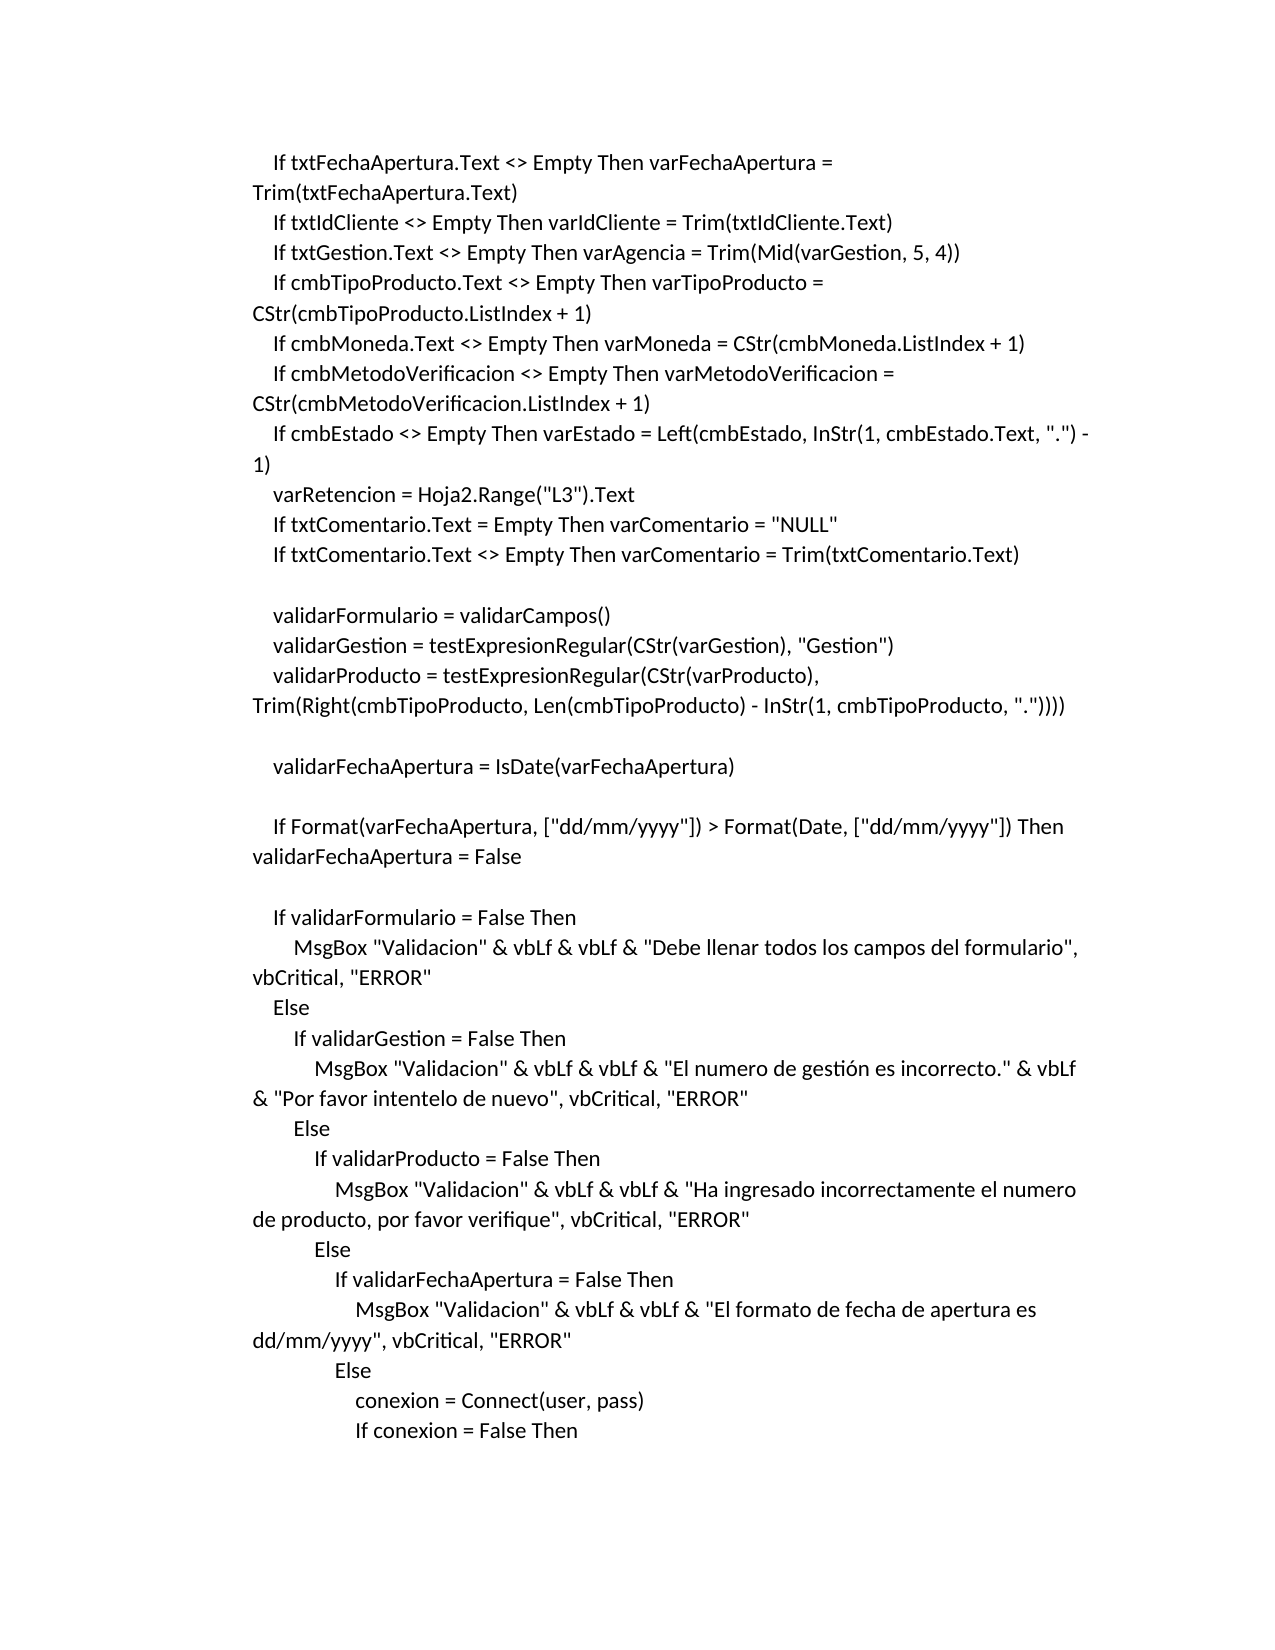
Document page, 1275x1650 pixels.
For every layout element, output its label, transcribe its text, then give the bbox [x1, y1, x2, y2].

list validarGestion = testExpresionRegular(CStr(varGestion), "Gestion") [252, 631, 1098, 659]
list If Format(varFechaApertura, ["dd/mm/yyyy"]) > Format(Date, ["dd/mm/yyyy"]) Then validarFechaApertura = False [252, 812, 1098, 870]
list Else [252, 1356, 1098, 1384]
list Else [252, 1114, 1098, 1142]
list If cmbEstado <> Empty Then varEstado = Left(cmbEstado, InStr(1, cmbEstado.Text, ".") - 1) [252, 419, 1098, 478]
list validarProducto = testExpresionRegular(CStr(varProducto), Trim(Right(cmbTipoProducto, Len(cmbTipoProducto) - InStr(1, cmbTipoProducto, ".")))) [252, 661, 1098, 719]
list conexion = Connect(user, pass) [252, 1386, 1098, 1414]
list If validarProducto = False Then [252, 1144, 1098, 1172]
list If cmbTipoProducto.Text <> Empty Then varTipoProducto = CStr(cmbTipoProducto.ListIndex + 1) [252, 268, 1098, 327]
list If validarFechaApertura = False Then [252, 1265, 1098, 1293]
list If txtComentario.Text <> Empty Then varComentario = Trim(txtComentario.Text) [252, 540, 1098, 568]
list validarFechaApertura = IsDate(varFechaApertura) [252, 752, 1098, 780]
list MsgBox "Validacion" & vbLf & vbLf & "Debe llenar todos los campos del formulario", vbCritical, "ERROR" [252, 933, 1098, 991]
list If txtComentario.Text = Empty Then varComentario = "NULL" [252, 510, 1098, 538]
list MsgBox "Validacion" & vbLf & vbLf & "El formato de fecha de apertura es dd/mm/yyyy", vbCritical, "ERROR" [252, 1296, 1098, 1354]
list If txtGestion.Text <> Empty Then varAgencia = Trim(Mid(varGestion, 5, 4)) [252, 238, 1098, 266]
list varRetencion = Hoja2.Range("L3").Text [252, 480, 1098, 508]
list MsgBox "Validacion" & vbLf & vbLf & "El numero de gestión es incorrecto." & vbLf & "Por favor intentelo de nuevo", vbCritical, "ERROR" [252, 1054, 1098, 1112]
list If validarGestion = False Then [252, 1024, 1098, 1052]
list Else [252, 993, 1098, 1021]
list validarFormulario = validarCampos() [252, 601, 1098, 629]
list Else [252, 1235, 1098, 1263]
list If validarFormulario = False Then [252, 903, 1098, 931]
list If cmbMoneda.Text <> Empty Then varMoneda = CStr(cmbMoneda.ListIndex + 1) [252, 329, 1098, 357]
list MsgBox "Validacion" & vbLf & vbLf & "Ha ingresado incorrectamente el numero de producto, por favor verifique", vbCritical, "ERROR" [252, 1175, 1098, 1233]
list If txtIdCliente <> Empty Then varIdCliente = Trim(txtIdCliente.Text) [252, 208, 1098, 236]
list If conexion = False Then [252, 1416, 1098, 1444]
list If cmbMetodoVerificacion <> Empty Then varMetodoVerificacion = CStr(cmbMetodoVerificacion.ListIndex + 1) [252, 359, 1098, 417]
list If txtFechaApertura.Text <> Empty Then varFechaApertura = Trim(txtFechaApertura.Text) [252, 148, 1098, 206]
